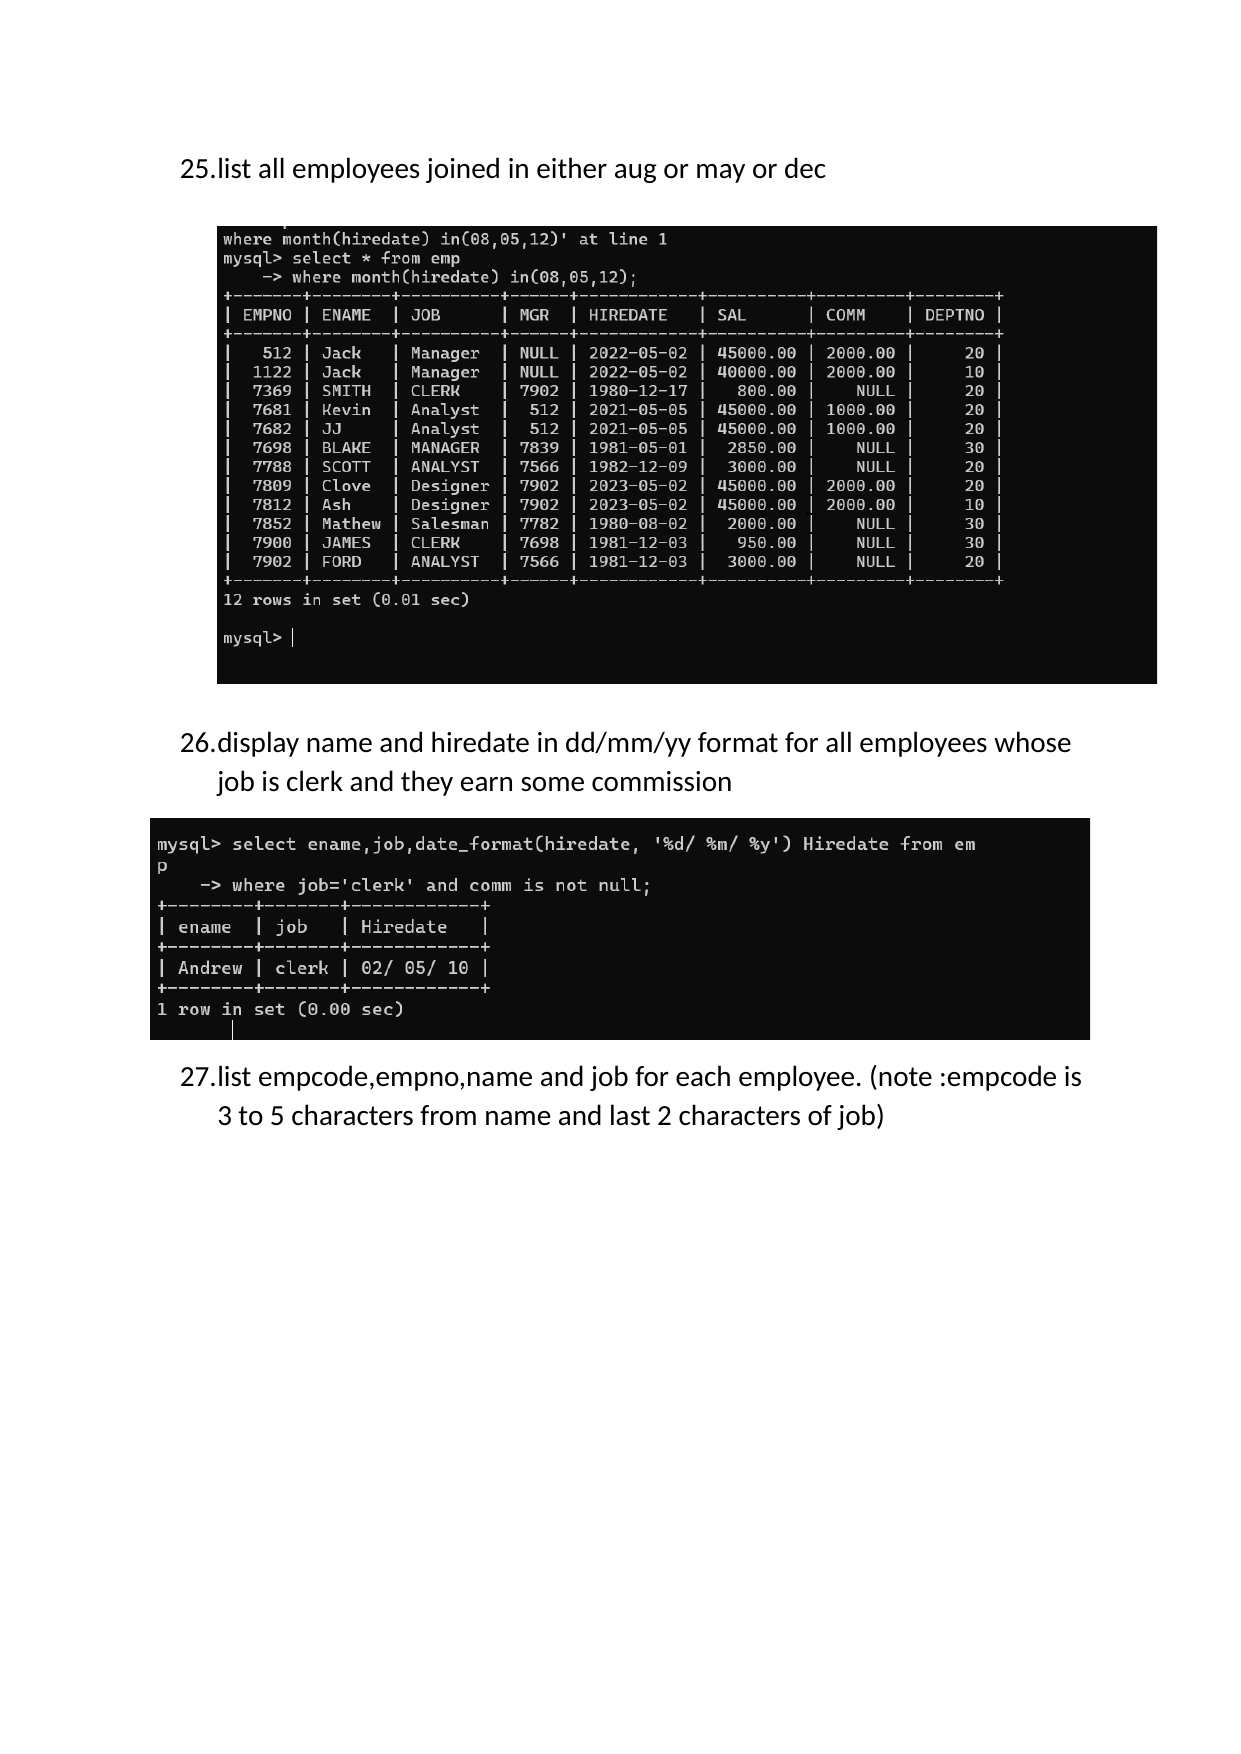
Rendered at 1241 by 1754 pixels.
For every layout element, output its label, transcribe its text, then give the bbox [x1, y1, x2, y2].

picture [217, 226, 1158, 684]
list display name and hiredate in dd/mm/yy format for all employees whose job is clerk and they earn some commission [179, 724, 1090, 799]
picture [150, 818, 1091, 1040]
list list empcode,empno,name and job for each employee. (note :empcode is 3 to 5 characters from name and last 2 characters of job) [179, 1058, 1090, 1133]
list list all employees joined in either aug or may or dec [179, 150, 1090, 186]
